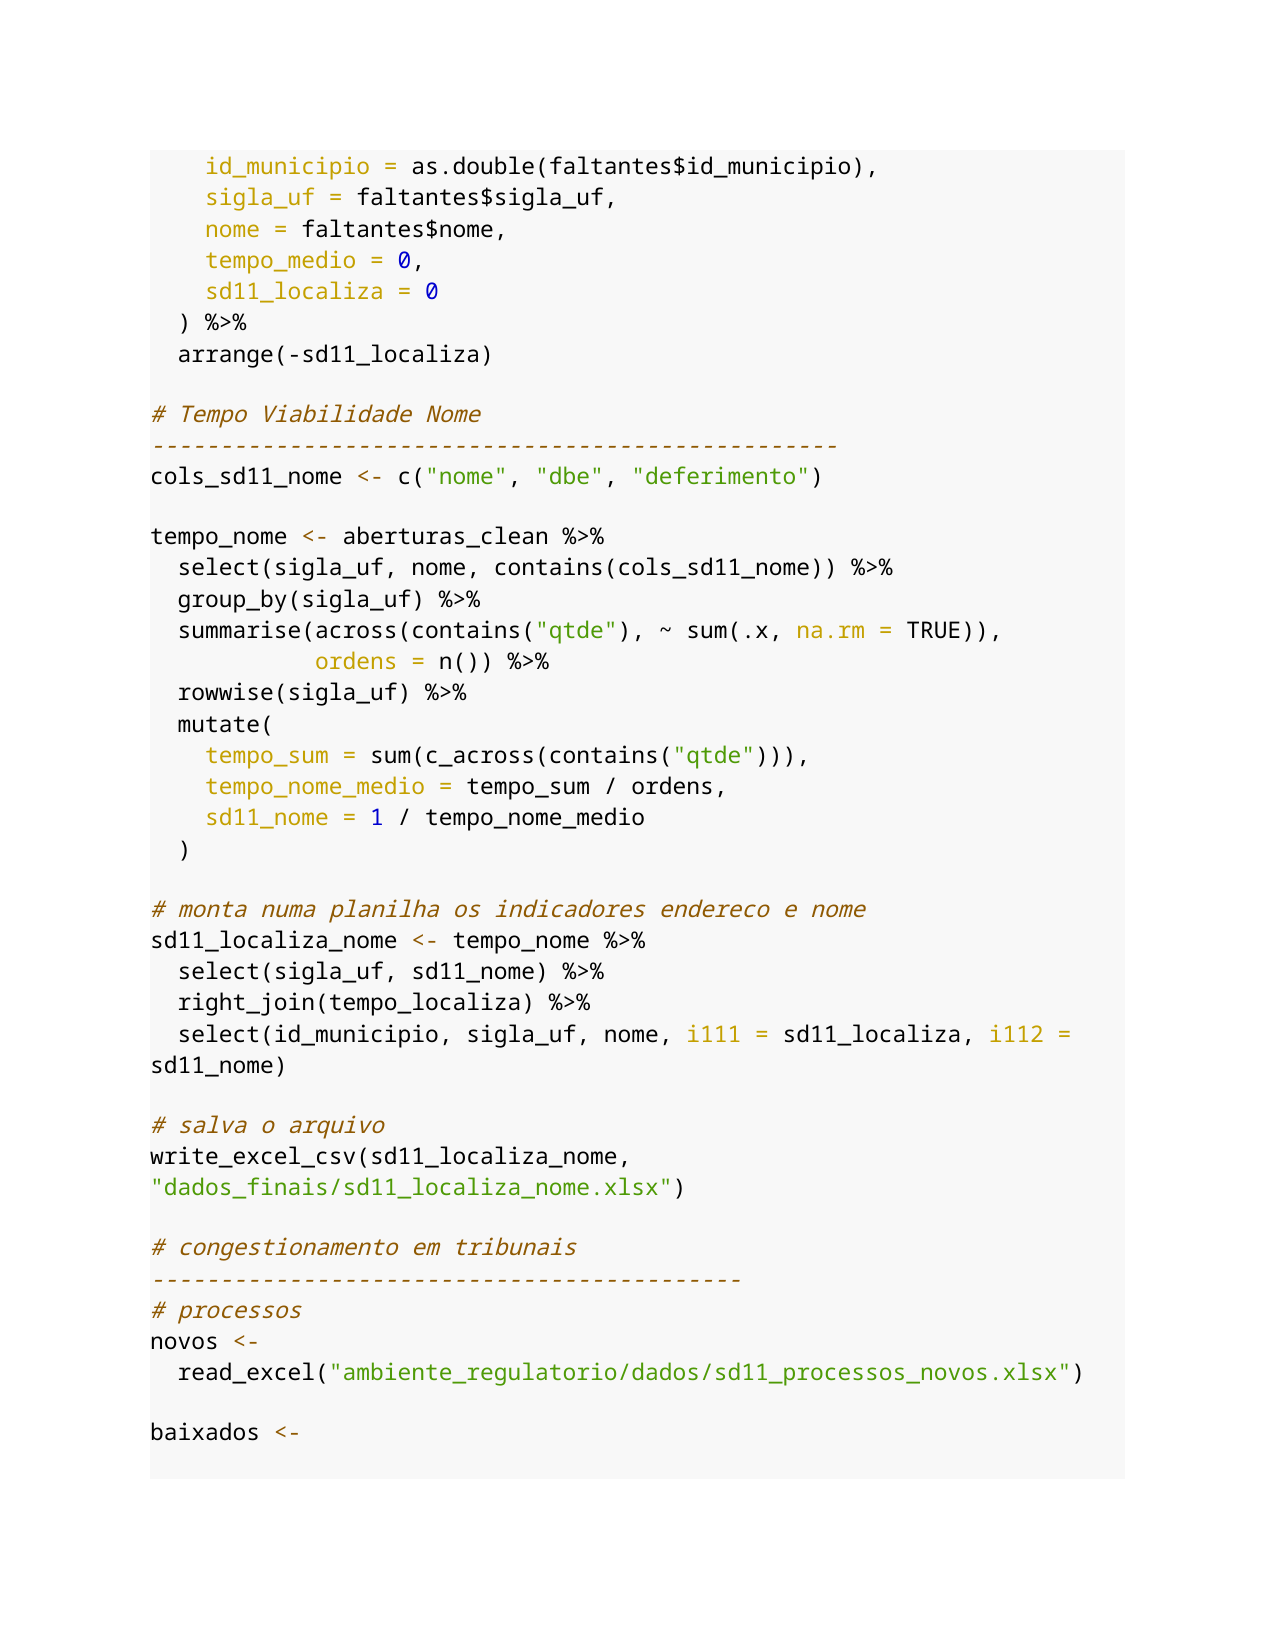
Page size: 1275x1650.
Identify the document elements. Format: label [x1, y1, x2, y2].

text [150, 150, 1125, 1479]
